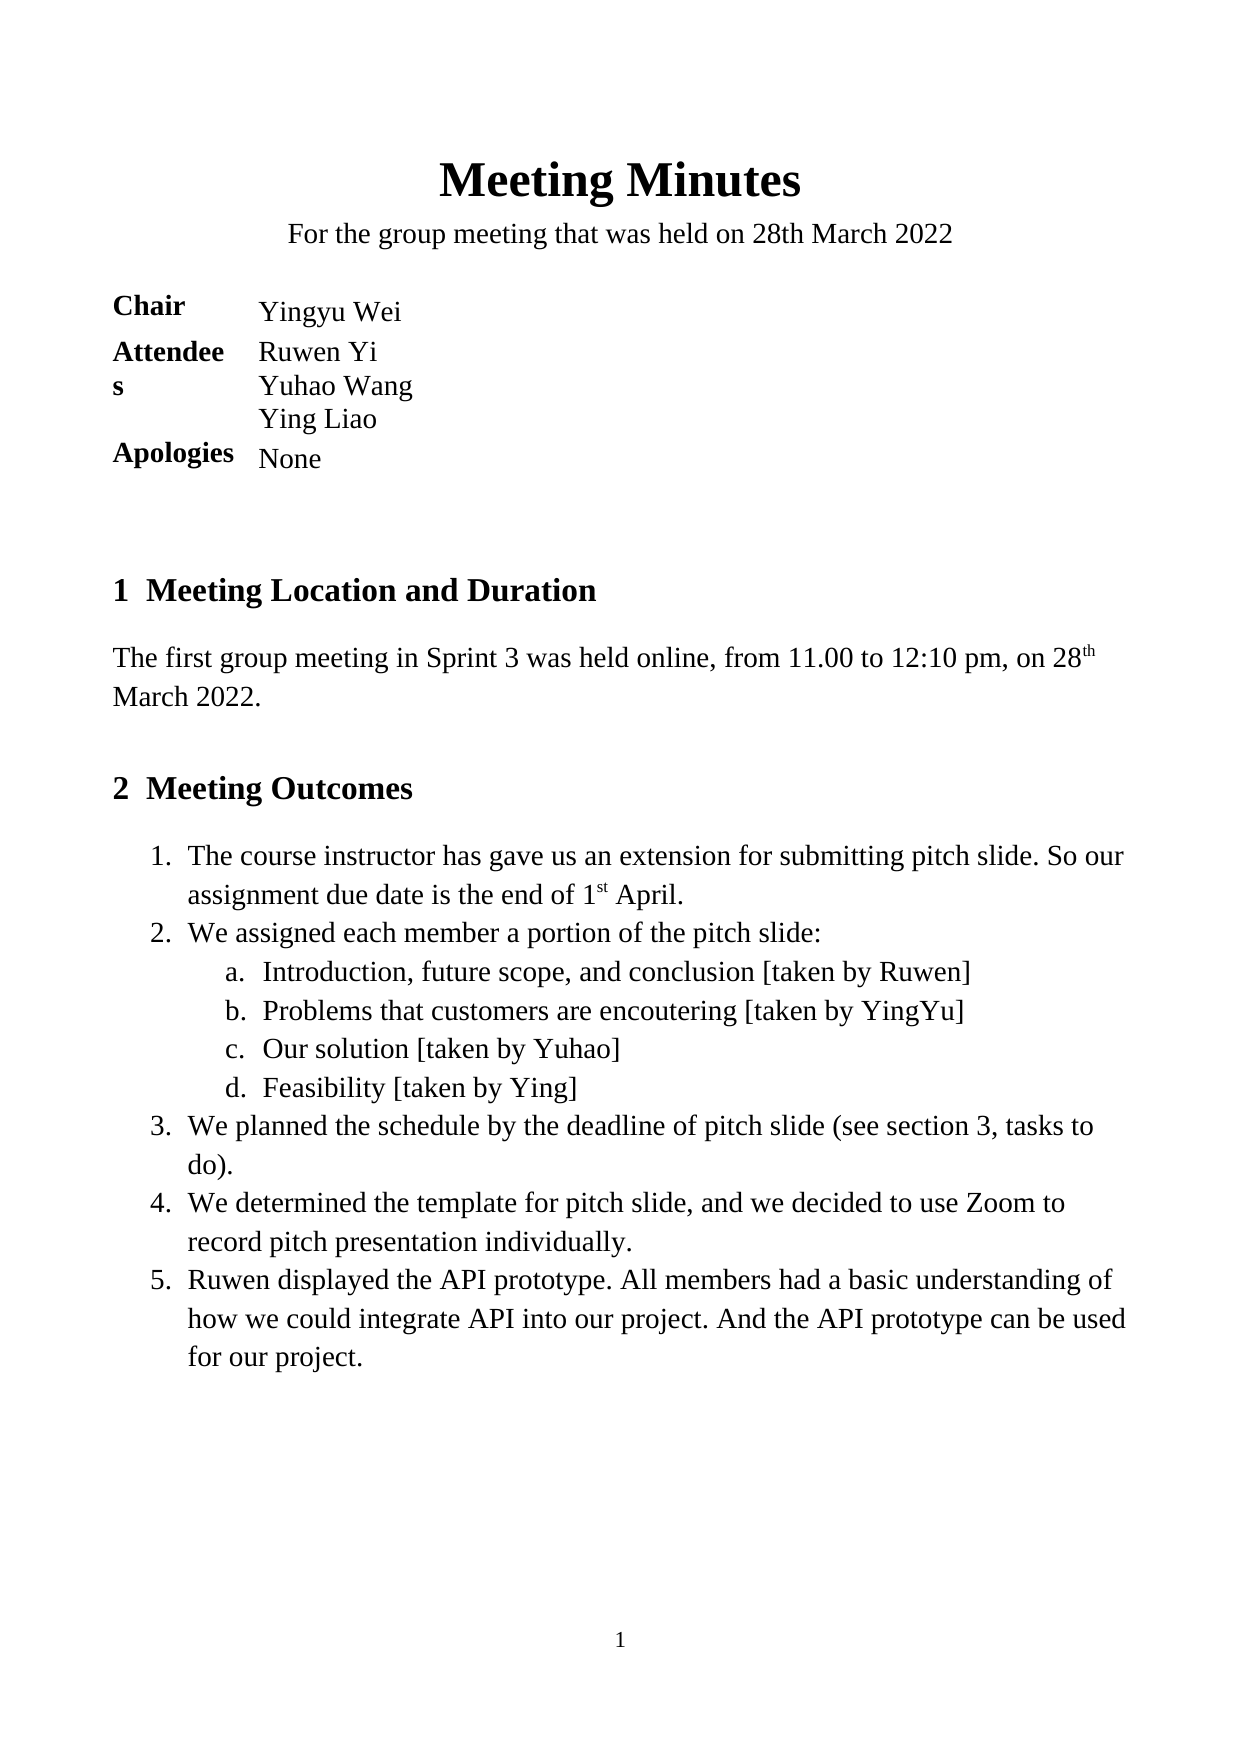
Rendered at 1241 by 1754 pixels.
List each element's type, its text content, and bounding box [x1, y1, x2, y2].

table_cell Ruwen Yi Yuhao Wang Ying Liao [247, 334, 483, 435]
list We planned the schedule by the deadline of pitch slide (see section 3, tasks to do). [150, 1108, 1128, 1180]
list Ruwen displayed the API prototype. All members had a basic understanding of how we could integrate API into our project. And the API prototype can be used for our project. [150, 1262, 1128, 1373]
text The first group meeting in Sprint 3 was held online, from 11.00 to 12:10 pm, on 28th March 2022. [112, 640, 1128, 712]
subtitle 2 Meeting Outcomes [112, 768, 1128, 807]
subtitle For the group meeting that was held on 28th March 2022 [112, 216, 1128, 249]
table_cell Apologies [101, 435, 247, 481]
list We assigned each member a portion of the pitch slide: [150, 916, 1128, 949]
title Meeting Minutes [112, 150, 1128, 207]
list Problems that customers are encoutering [taken by YingYu] [225, 993, 1128, 1026]
table_header Yingyu Wei [247, 288, 483, 334]
subtitle 1 Meeting Location and Duration [112, 570, 1128, 609]
table_cell None [247, 435, 483, 481]
list Our solution [taken by Yuhao] [225, 1031, 1128, 1065]
list Introduction, future scope, and conclusion [taken by Ruwen] [225, 954, 1128, 988]
list We determined the template for pitch slide, and we decided to use Zoom to record pitch presentation individually. [150, 1185, 1128, 1257]
table_cell Attendees [101, 334, 247, 435]
table_header Chair [101, 288, 247, 334]
list Feasibility [taken by Ying] [225, 1070, 1128, 1103]
list The course instructor has gave us an extension for submitting pitch slide. So our assignment due date is the end of 1st April. [150, 838, 1128, 911]
